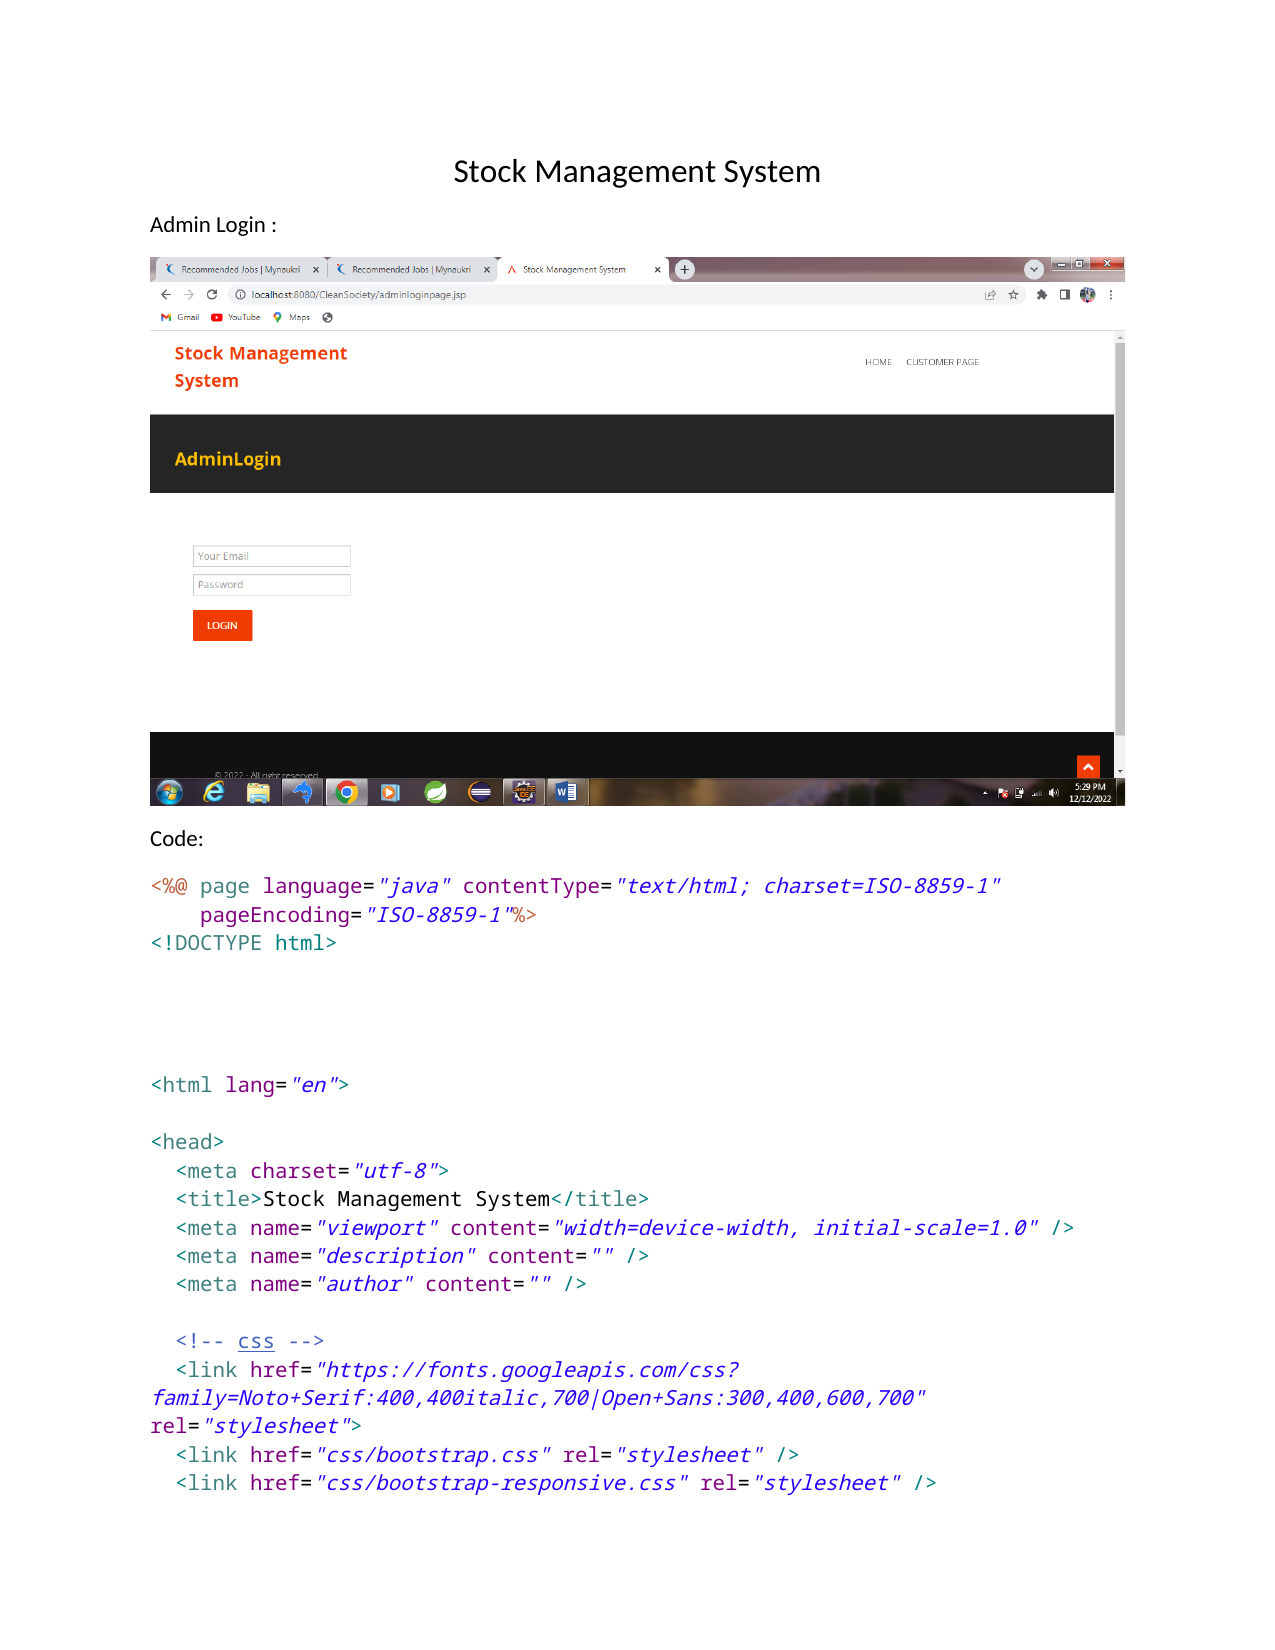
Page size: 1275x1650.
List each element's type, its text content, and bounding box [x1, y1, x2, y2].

text Stock Management System [150, 150, 1125, 191]
text <%@ page language="java" contentType="text/html; charset=ISO-8859-1" [150, 871, 1125, 900]
text <link href="css/bootstrap.css" rel="stylesheet" /> [150, 1440, 1125, 1468]
text Admin Login : [150, 211, 1125, 239]
text <meta name="description" content="" /> [150, 1241, 1125, 1269]
text <link href="css/bootstrap-responsive.css" rel="stylesheet" /> [150, 1468, 1125, 1497]
text <link href="https://fonts.googleapis.com/css?family=Noto+Serif:400,400italic,700|Open+Sans:300,400,600,700" rel="stylesheet"> [150, 1355, 1125, 1440]
text <meta name="author" content="" /> [150, 1269, 1125, 1298]
text <title>Stock Management System</title> [150, 1184, 1125, 1213]
text <meta charset="utf-8"> [150, 1156, 1125, 1184]
text <html lang="en"> [150, 1070, 1125, 1099]
picture [150, 257, 1125, 806]
text <meta name="viewport" content="width=device-width, initial-scale=1.0" /> [150, 1213, 1125, 1241]
text <!-- css --> [150, 1326, 1125, 1355]
text pageEncoding="ISO-8859-1"%> [150, 900, 1125, 928]
text <head> [150, 1127, 1125, 1156]
text <!DOCTYPE html> [150, 928, 1125, 957]
text Code: [150, 824, 1125, 852]
